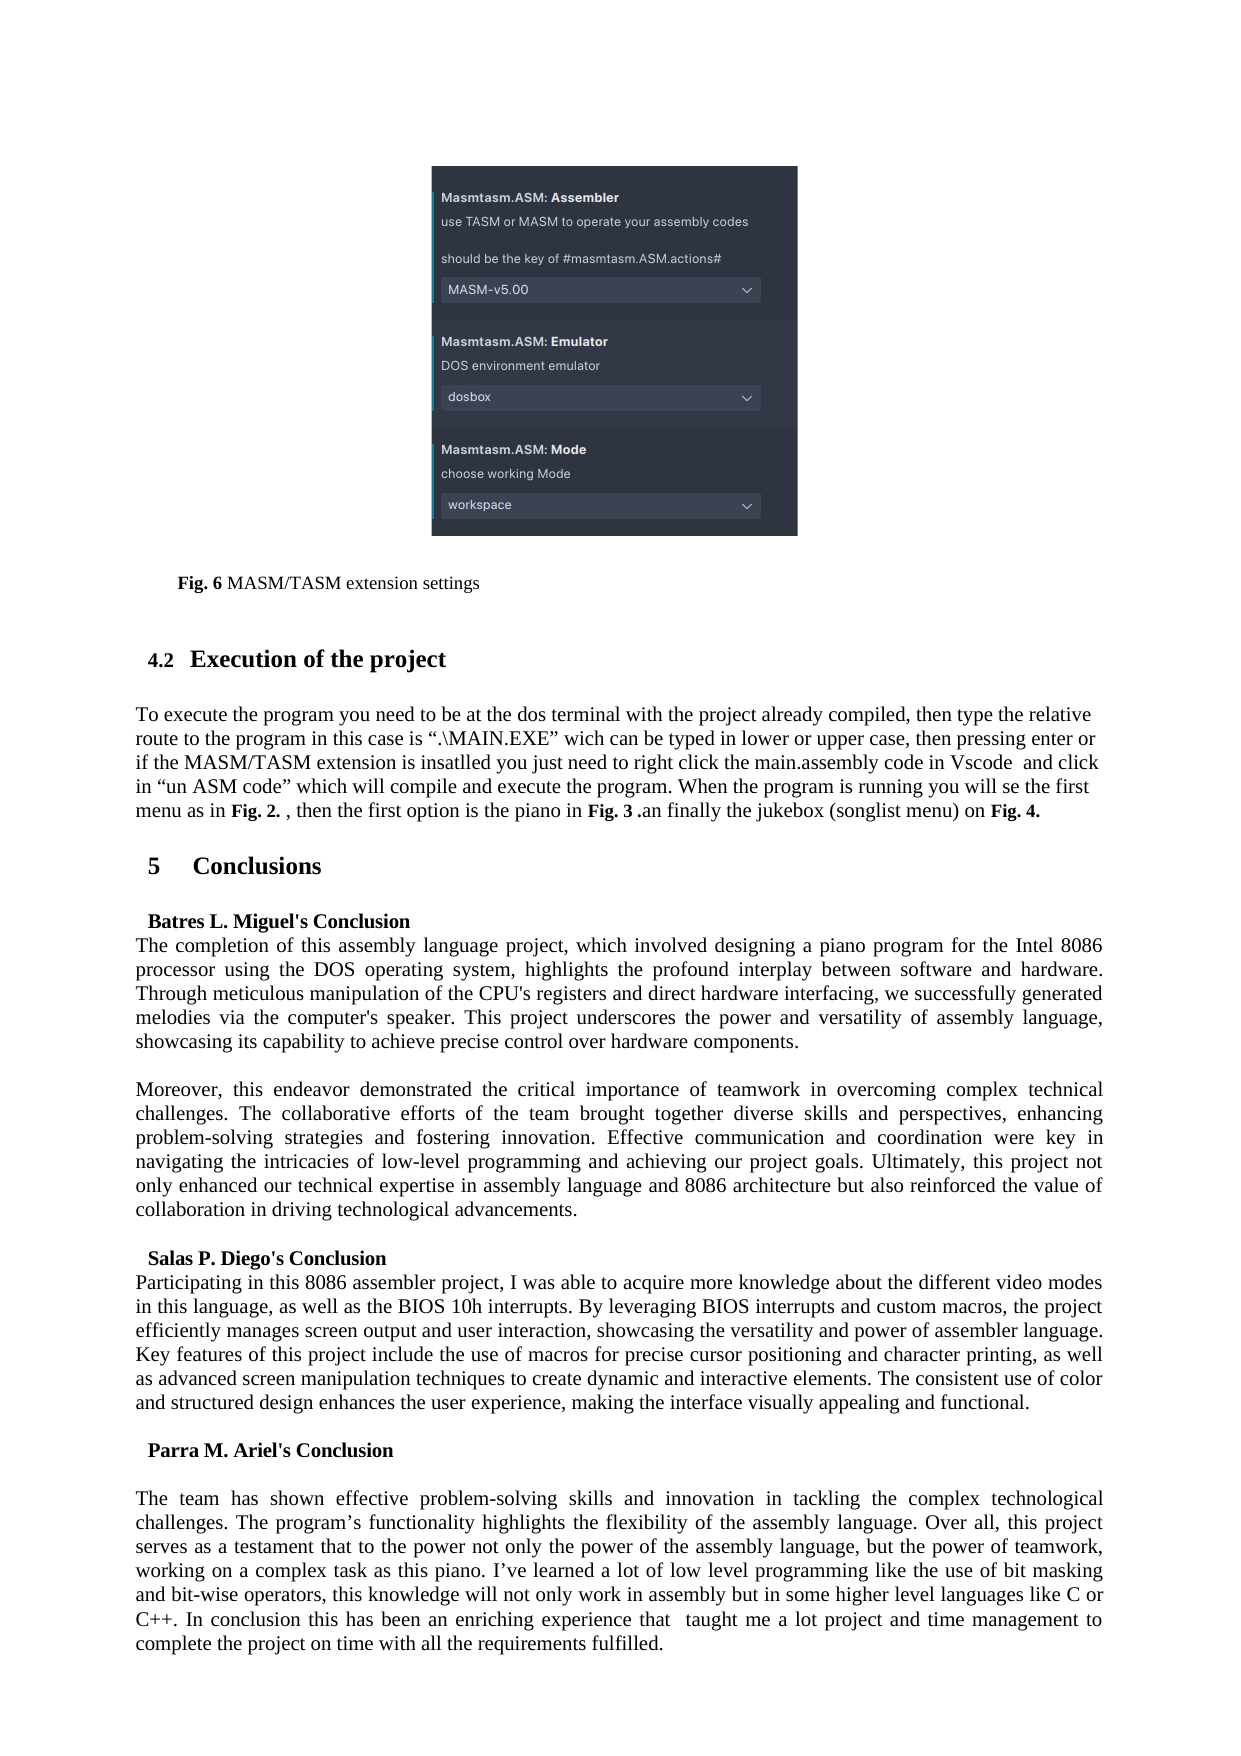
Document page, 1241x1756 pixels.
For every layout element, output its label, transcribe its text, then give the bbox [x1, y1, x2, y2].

text Fig. 6 MASM/TASM extension settings [177, 572, 1052, 594]
text The team has shown effective problem-solving skills and innovation in tackling the complex technological challenges. The program’s functionality highlights the flexibility of the assembly language. Over all, this project serves as a testament that to the power not only the power of the assembly language, but the power of teamwork, working on a complex task as this piano. I’ve learned a lot of low level programming like the use of bit masking and bit-wise operators, this knowledge will not only work in assembly but in some higher level languages like C or C++. In conclusion this has been an enriching experience that taught me a lot project and time management to complete the project on time with all the requirements fulfilled. [135, 1486, 1105, 1654]
text The completion of this assembly language project, which involved designing a piano program for the Intel 8086 processor using the DOS operating system, highlights the profound interplay between software and hardware. Through meticulous manipulation of the CPU's registers and direct hardware interfacing, we successfully generated melodies via the computer's speaker. This project underscores the power and versatility of assembly language, showcasing its capability to achieve precise control over hardware components. [135, 933, 1105, 1053]
subtitle Parra M. Ariel's Conclusion [148, 1438, 1105, 1462]
subtitle Batres L. Miguel's Conclusion [148, 909, 1105, 933]
subtitle To execute the program you need to be at the dos terminal with the project already compiled, then type the relative route to the program in this case is “.\MAIN.EXE” wich can be typed in lower or upper case, then pressing enter or if the MASM/TASM extension is insatlled you just need to right click the main.assembly code in Vscode and click in “un ASM code” which will compile and execute the program. When the program is running you will se the first menu as in Fig. 2. , then the first option is the piano in Fig. 3 .an finally the jukebox (songlist menu) on Fig. 4. [135, 702, 1105, 822]
text Participating in this 8086 assembler project, I was able to acquire more knowledge about the different video modes in this language, as well as the BIOS 10h interrupts. By leveraging BIOS interrupts and custom macros, the project efficiently manages screen output and user interaction, showcasing the versatility and power of assembler language. Key features of this project include the use of macros for precise cursor positioning and character printing, as well as advanced screen manipulation techniques to create dynamic and interactive elements. The consistent use of color and structured design enhances the user experience, making the interface visually appealing and functional. [135, 1269, 1105, 1414]
subtitle Salas P. Diego's Conclusion [148, 1246, 1105, 1269]
subtitle Execution of the project [148, 644, 1105, 673]
text Moreover, this endeavor demonstrated the critical importance of teamwork in overcoming complex technical challenges. The collaborative efforts of the team brought together diverse skills and perspectives, enhancing problem-solving strategies and fostering innovation. Effective communication and coordination were key in navigating the intricacies of low-level programming and achieving our project goals. Ultimately, this project not only enhanced our technical expertise in assembly language and 8086 architecture but also reinforced the value of collaboration in driving technological advancements. [135, 1077, 1105, 1221]
subtitle Conclusions [148, 851, 1105, 880]
picture [431, 166, 798, 536]
